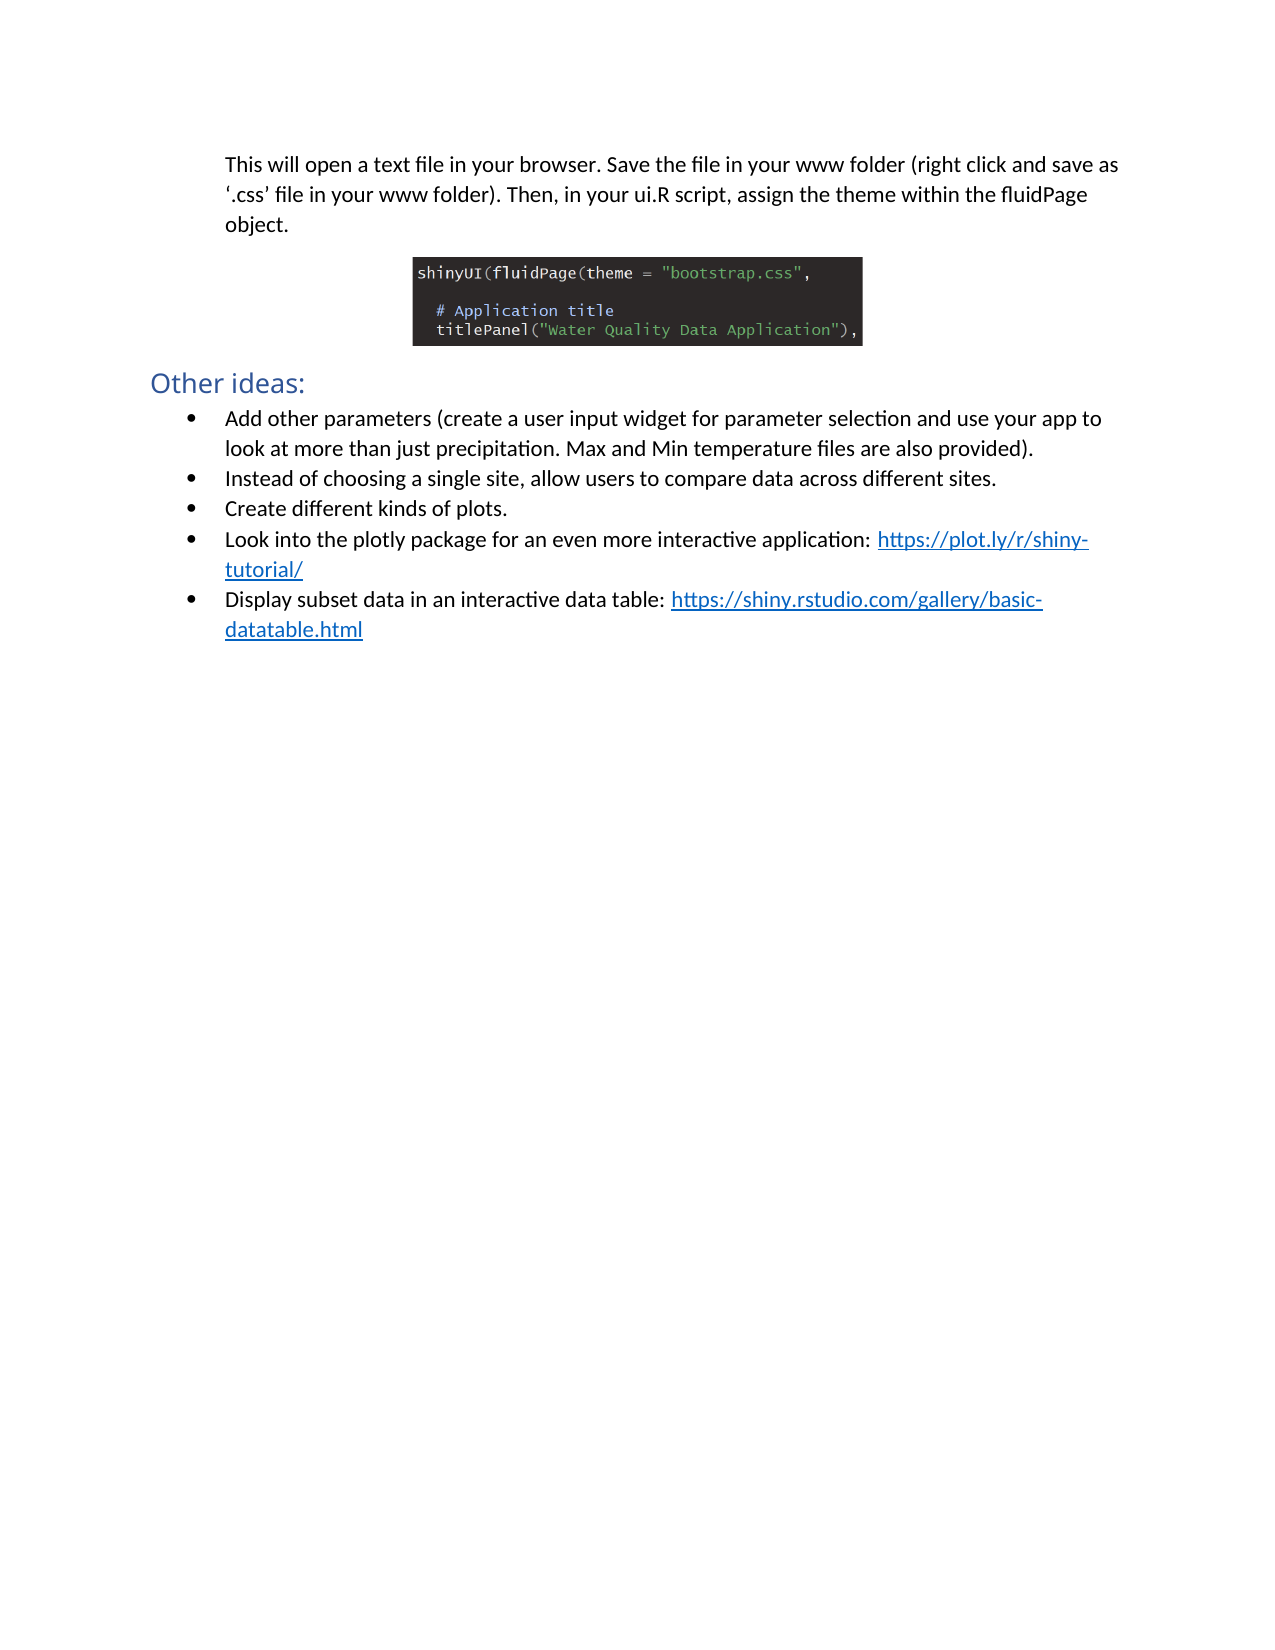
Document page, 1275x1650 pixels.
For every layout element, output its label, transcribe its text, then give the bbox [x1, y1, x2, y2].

subtitle Other ideas: [150, 364, 1125, 401]
list This will open a text file in your browser. Save the file in your www folder (right click and save as ‘.css’ file in your www folder). Then, in your ui.R script, assign the theme within the fluidPage object. [225, 150, 1125, 238]
list Create different kinds of plots. [187, 494, 1125, 523]
picture [412, 257, 863, 346]
list Display subset data in an interactive data table: https://shiny.rstudio.com/gallery/basic-datatable.html [187, 585, 1125, 643]
list Look into the plotly package for an even more interactive application: https://plot.ly/r/shiny-tutorial/ [187, 525, 1125, 583]
list Add other parameters (create a user input widget for parameter selection and use your app to look at more than just precipitation. Max and Min temperature files are also provided). [187, 404, 1125, 462]
list Instead of choosing a single site, allow users to compare data across different sites. [187, 464, 1125, 492]
